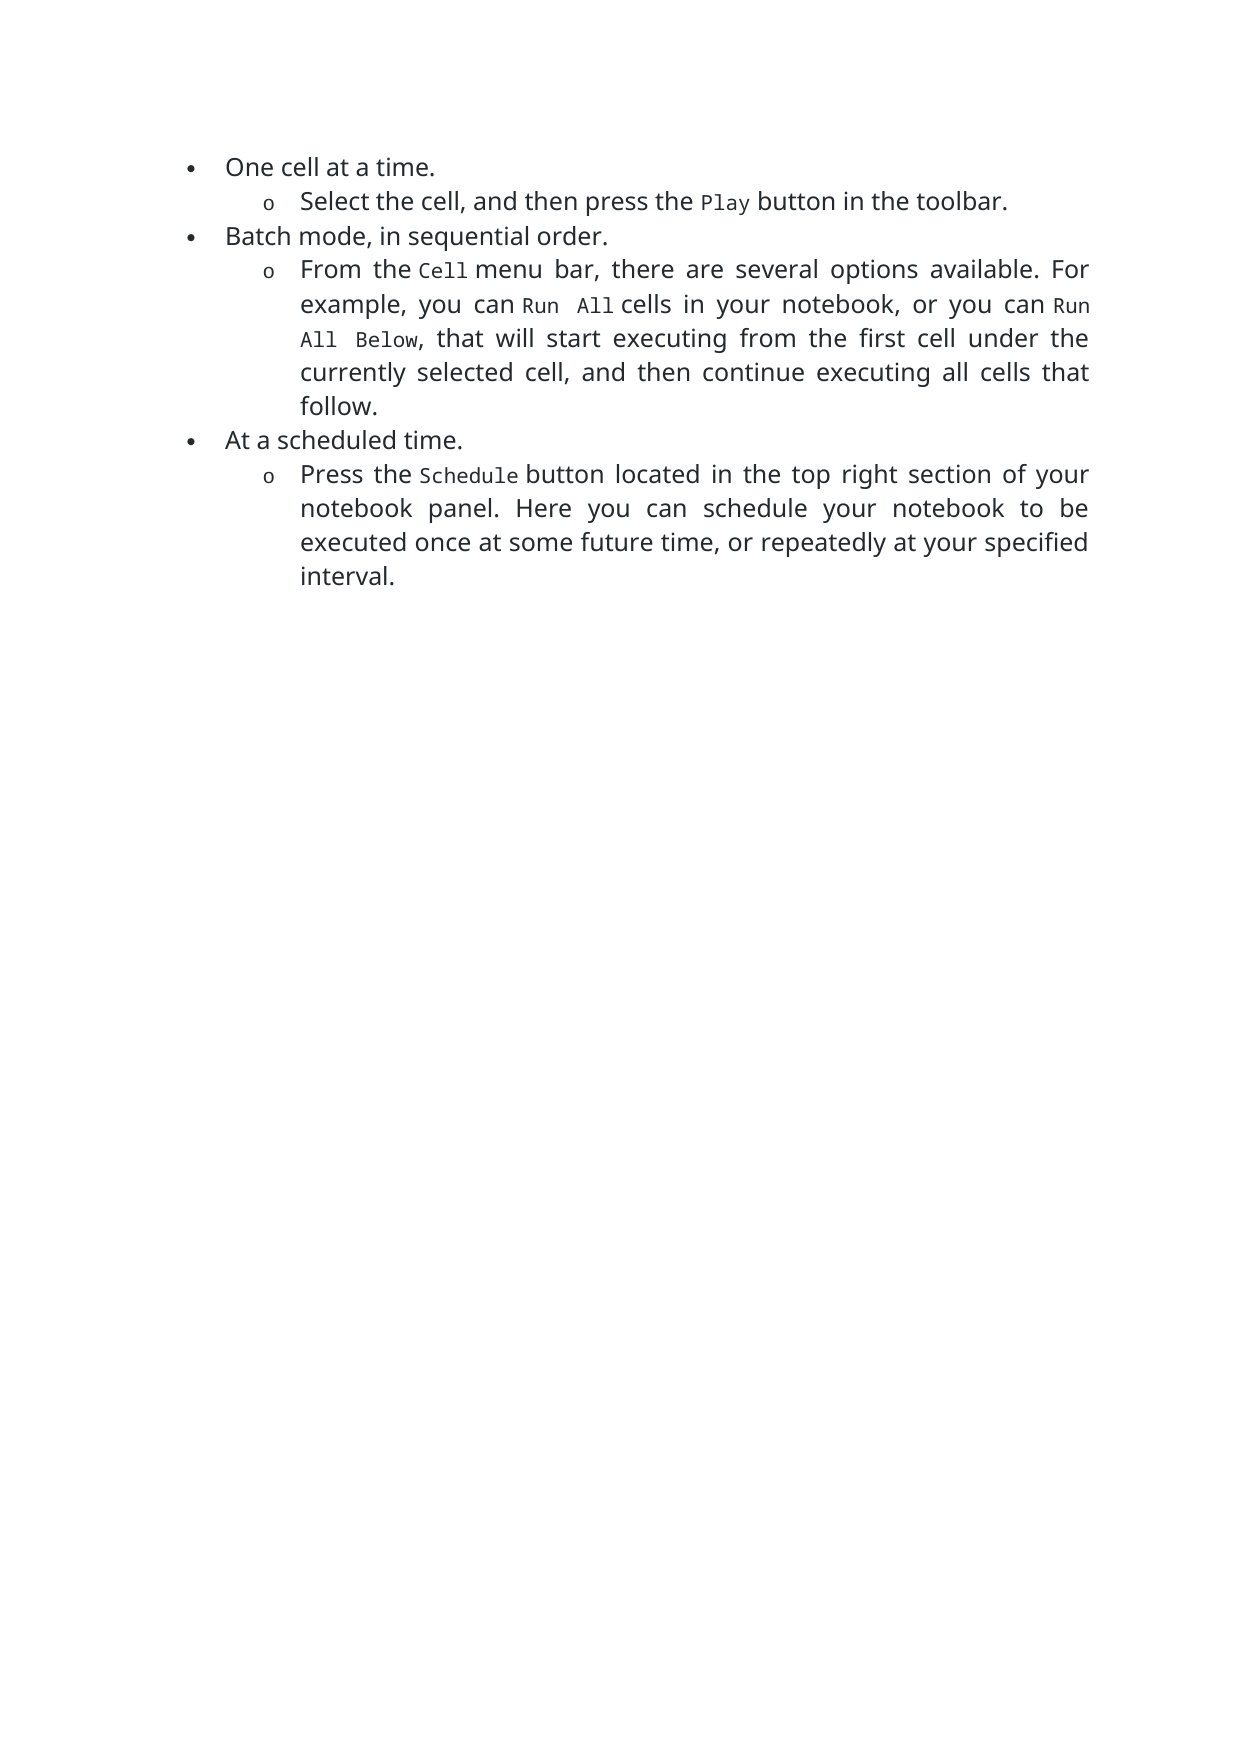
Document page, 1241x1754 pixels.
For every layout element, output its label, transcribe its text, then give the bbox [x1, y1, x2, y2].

list Select the cell, and then press the Play button in the toolbar. [262, 184, 1090, 218]
list Press the Schedule button located in the top right section of your notebook panel. Here you can schedule your notebook to be executed once at some future time, or repeatedly at your specified interval. [262, 457, 1090, 593]
list At a scheduled time. [187, 422, 1090, 457]
list From the Cell menu bar, there are several options available. For example, you can Run All cells in your notebook, or you can Run All Below, that will start executing from the first cell under the currently selected cell, and then continue executing all cells that follow. [262, 252, 1090, 422]
list One cell at a time. [187, 150, 1090, 184]
list Batch mode, in sequential order. [187, 218, 1090, 252]
